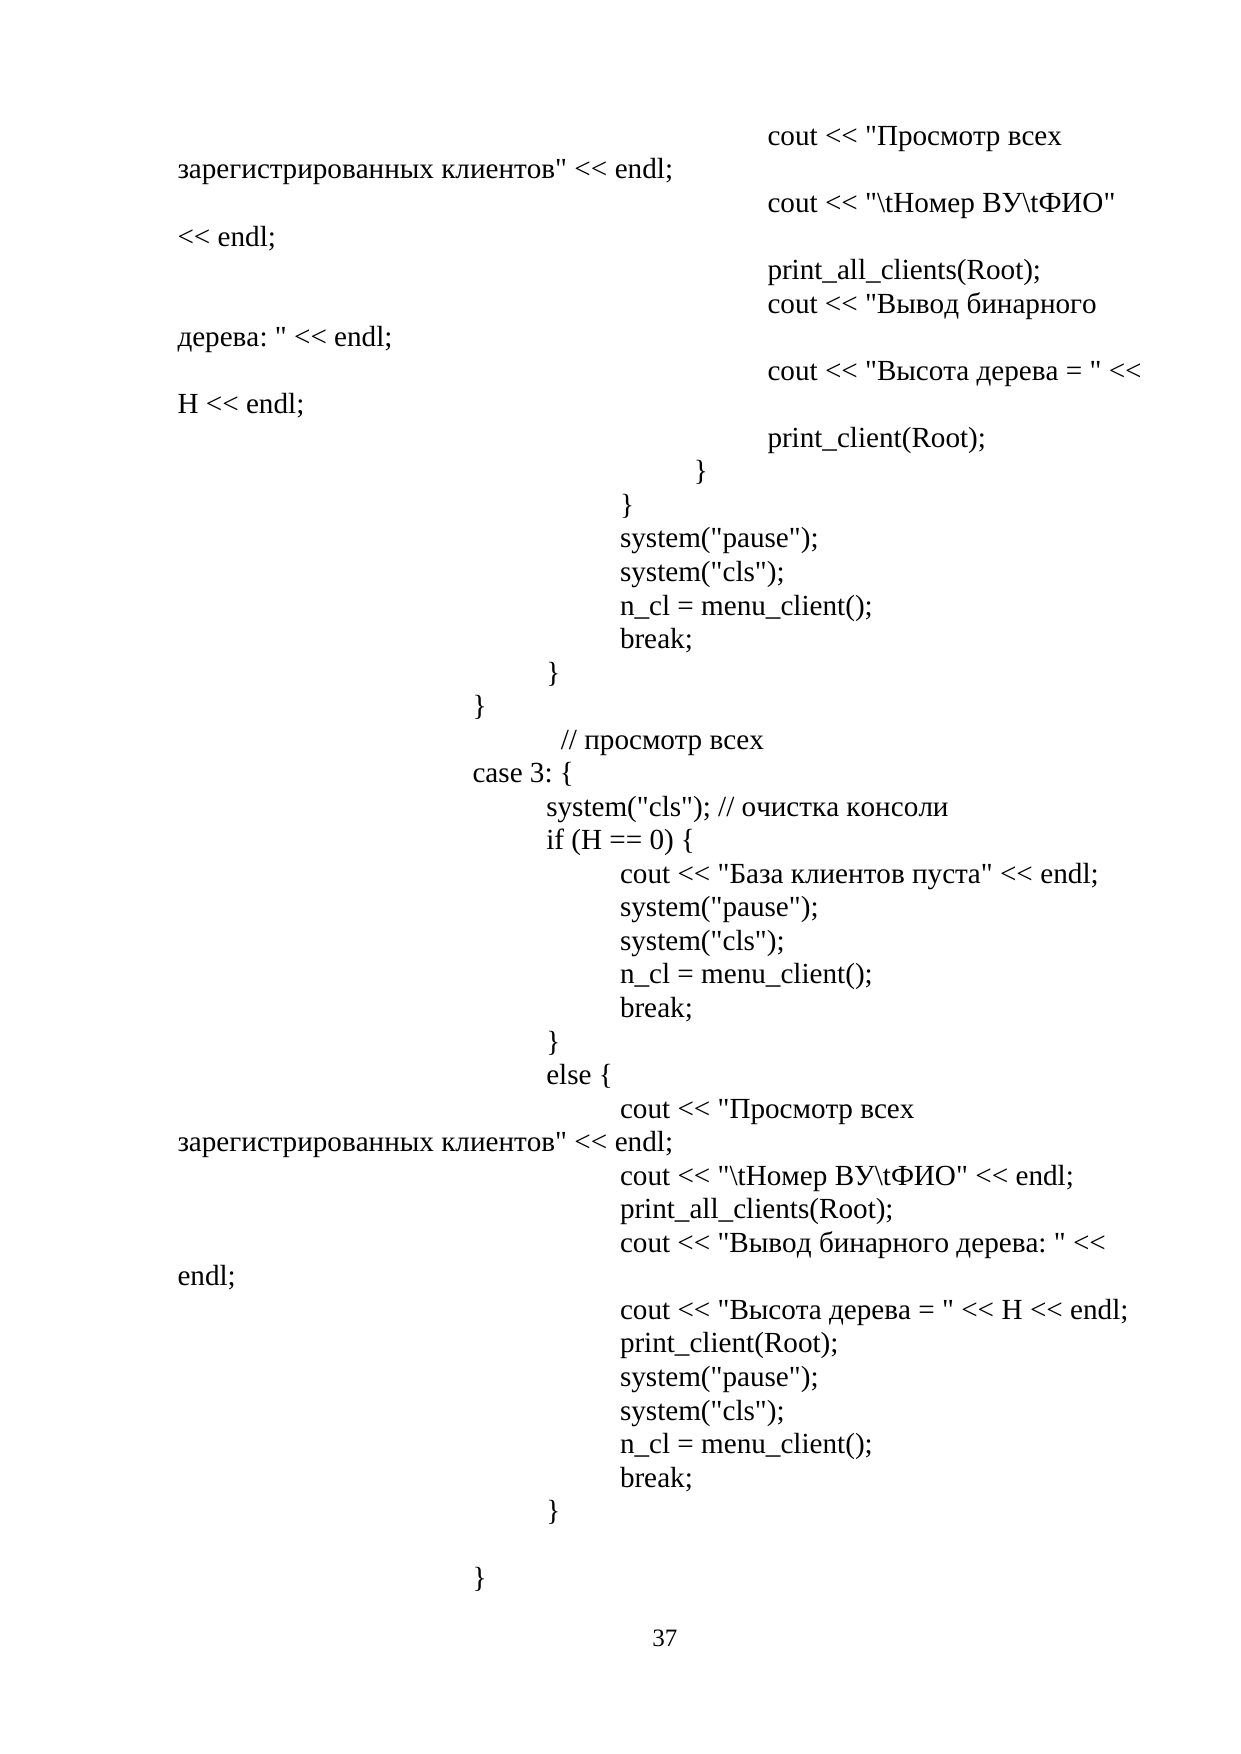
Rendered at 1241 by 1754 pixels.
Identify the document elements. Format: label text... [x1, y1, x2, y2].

text system("cls"); [177, 923, 1152, 957]
text print_client(Root); [177, 1326, 1152, 1359]
text if (H == 0) { [177, 822, 1152, 856]
text cout << "Высота дерева = " << H << endl; [177, 1292, 1152, 1326]
text system("pause"); [177, 521, 1152, 554]
text } [177, 655, 1152, 688]
text print_all_clients(Root); [177, 1191, 1152, 1225]
text cout << "Просмотр всех зарегистрированных клиентов" << endl; [177, 118, 1152, 185]
text break; [177, 990, 1152, 1024]
text print_all_clients(Root); [177, 252, 1152, 286]
text cout << "\tНомер ВУ\tФИО" << endl; [177, 185, 1152, 252]
text cout << "Просмотр всех зарегистрированных клиентов" << endl; [177, 1091, 1152, 1158]
text } [177, 1493, 1152, 1527]
text break; [177, 1460, 1152, 1493]
text cout << "Вывод бинарного дерева: " << endl; [177, 1225, 1152, 1292]
text n_cl = menu_client(); [177, 1426, 1152, 1460]
text case 3: { [177, 755, 1152, 789]
text } [177, 453, 1152, 487]
text } [177, 688, 1152, 722]
text else { [177, 1057, 1152, 1091]
text cout << "Вывод бинарного дерева: " << endl; [177, 286, 1152, 353]
text system("pause"); [177, 889, 1152, 923]
text cout << "\tНомер ВУ\tФИО" << endl; [177, 1158, 1152, 1191]
text print_client(Root); [177, 420, 1152, 453]
text system("cls"); [177, 554, 1152, 588]
text } [177, 1024, 1152, 1057]
text system("pause"); [177, 1359, 1152, 1393]
text cout << "Высота дерева = " << H << endl; [177, 353, 1152, 420]
text n_cl = menu_client(); [177, 588, 1152, 621]
text system("cls"); [177, 1393, 1152, 1426]
text } [177, 1560, 1152, 1594]
text break; [177, 621, 1152, 655]
text } [177, 487, 1152, 521]
text system("cls"); // очистка консоли [177, 789, 1152, 822]
text cout << "База клиентов пуста" << endl; [177, 856, 1152, 889]
text n_cl = menu_client(); [177, 957, 1152, 990]
text // просмотр всех [177, 722, 1152, 755]
